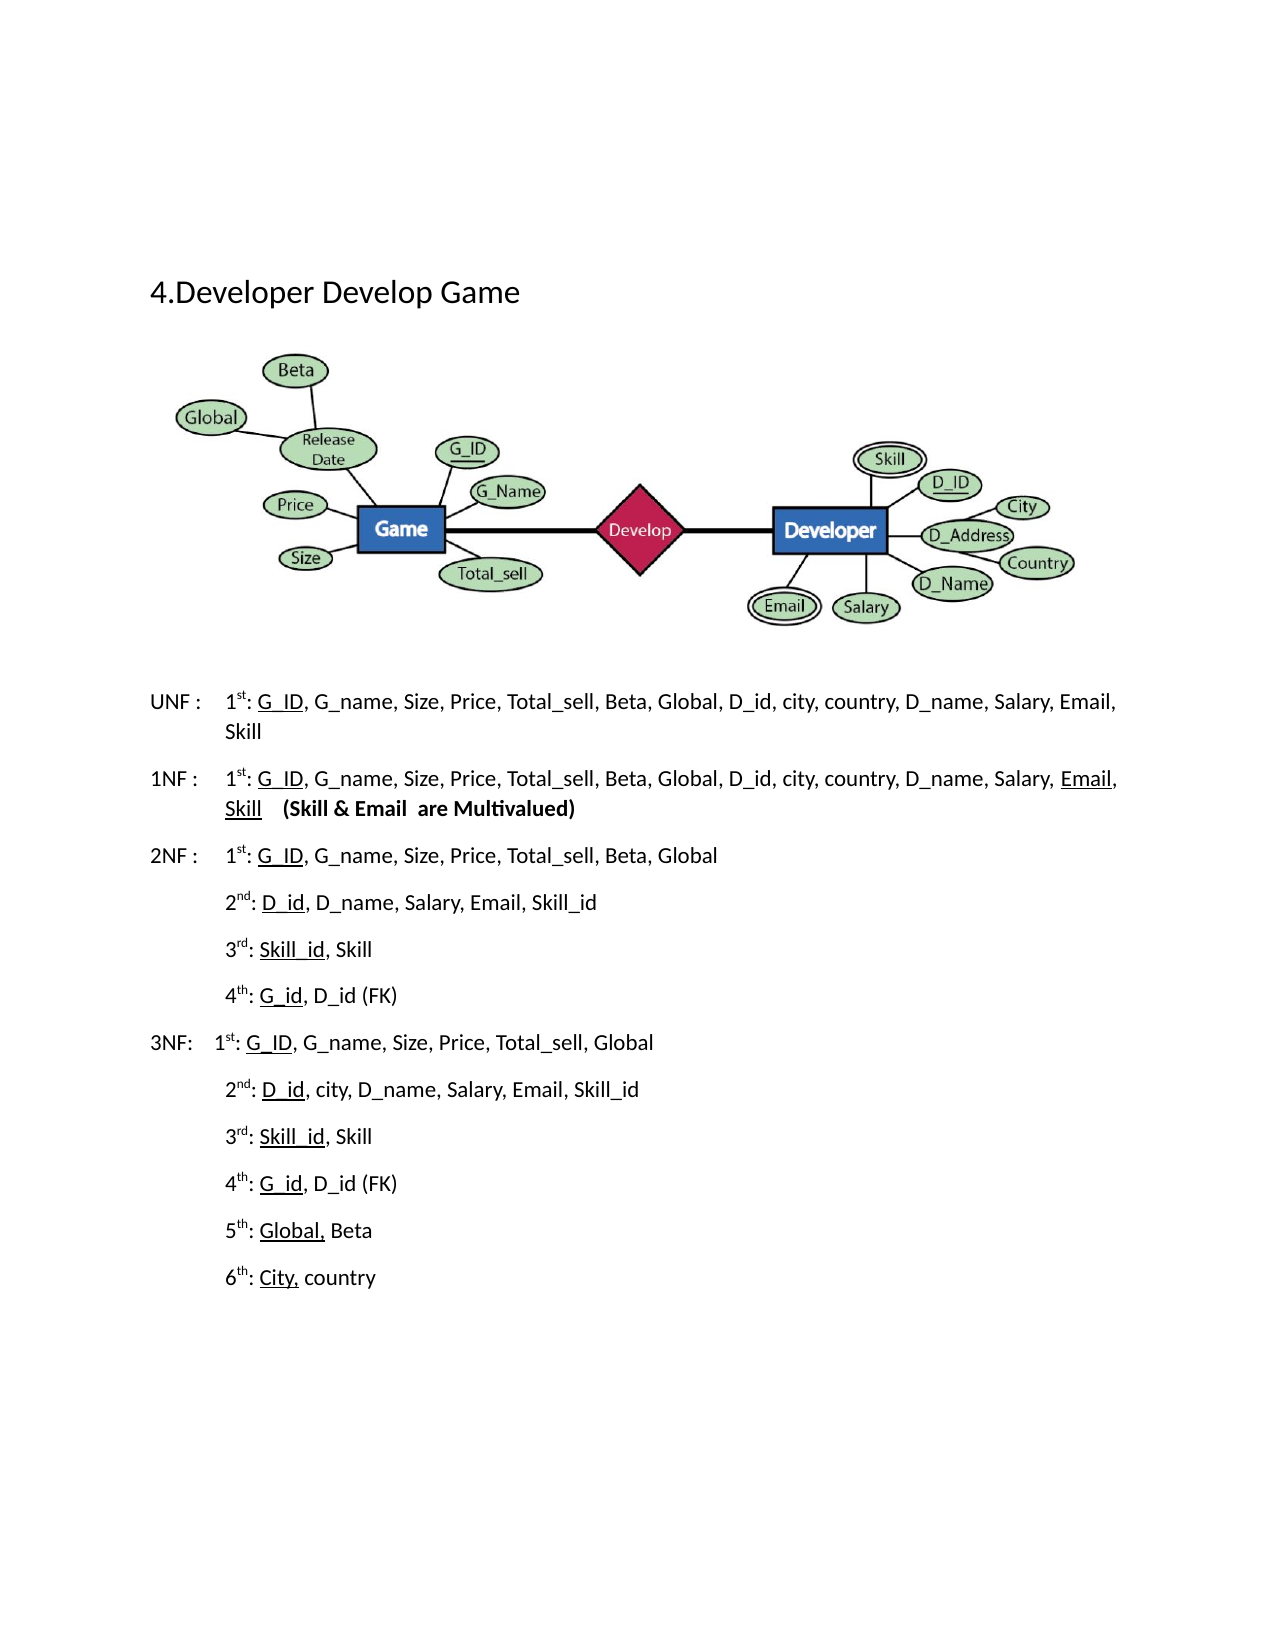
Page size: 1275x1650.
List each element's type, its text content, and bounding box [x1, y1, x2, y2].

text 2nd: D_id, D_name, Salary, Email, Skill_id [150, 888, 1125, 916]
text 6th: City, country [150, 1263, 1125, 1291]
text 4th: G_id, D_id (FK) [150, 982, 1125, 1009]
text 4th: G_id, D_id (FK) [150, 1169, 1125, 1197]
text UNF : 1st: G_ID, G_name, Size, Price, Total_sell, Beta, Global, D_id, city, country, D_name, Salary, Email, Skill [150, 687, 1125, 745]
text 3rd: Skill_id, Skill [150, 935, 1125, 963]
text 3NF: 1st: G_ID, G_name, Size, Price, Total_sell, Global [150, 1028, 1125, 1056]
text 4.Developer Develop Game [150, 271, 1125, 312]
text 1NF : 1st: G_ID, G_name, Size, Price, Total_sell, Beta, Global, D_id, city, country, D_name, Salary, Email, Skill (Skill & Email are Multivalued) [150, 764, 1125, 822]
text 2NF : 1st: G_ID, G_name, Size, Price, Total_sell, Beta, Global [150, 841, 1125, 869]
text 2nd: D_id, city, D_name, Salary, Email, Skill_id [150, 1075, 1125, 1103]
picture [150, 331, 1125, 668]
text 5th: Global, Beta [150, 1216, 1125, 1244]
text 3rd: Skill_id, Skill [150, 1122, 1125, 1150]
